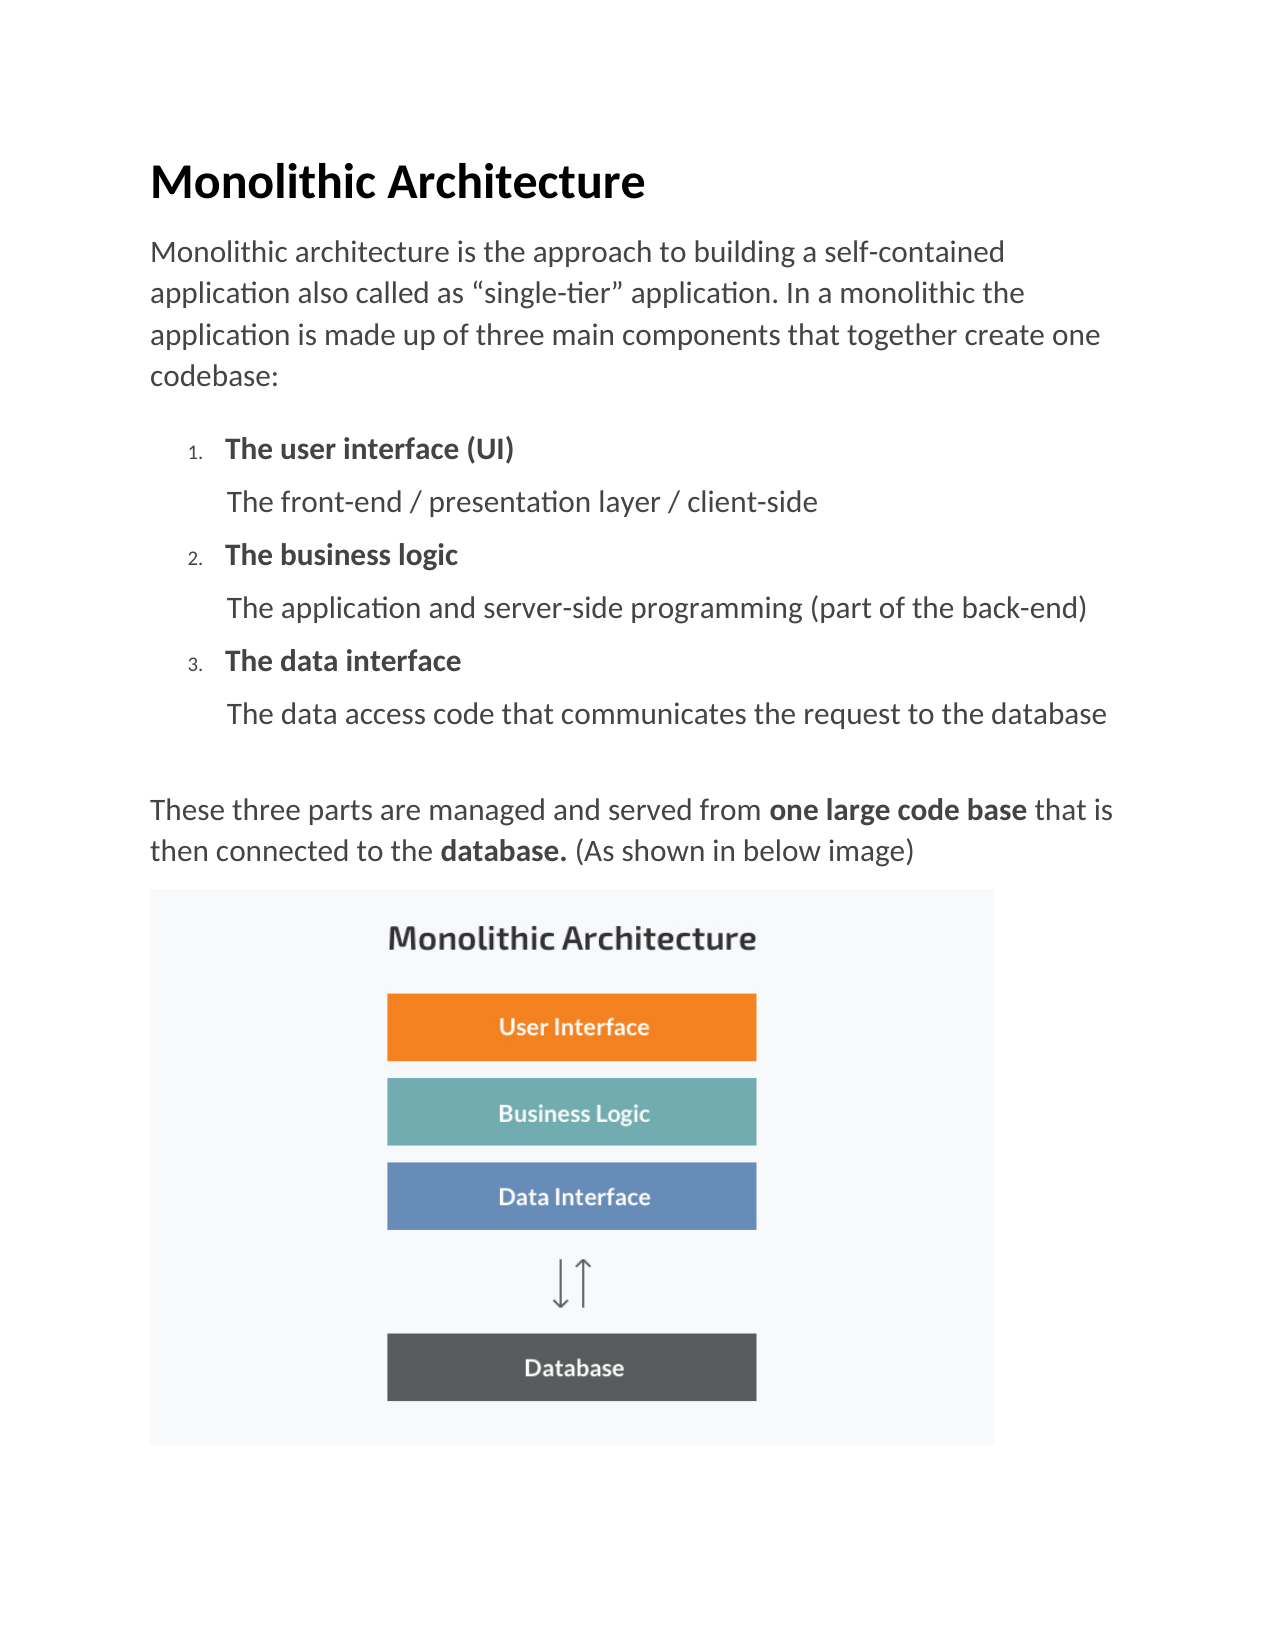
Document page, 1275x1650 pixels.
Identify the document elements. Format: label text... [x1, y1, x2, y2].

picture [150, 889, 994, 1445]
text Monolithic Architecture [150, 150, 1125, 211]
text The data access code that communicates the request to the database [212, 679, 1125, 732]
list The business logic [187, 520, 1125, 573]
text Monolithic architecture is the approach to building a self-contained application also called as “single-tier” application. In a monolithic the application is made up of three main components that together create one codebase: [150, 232, 1125, 394]
list The user interface (UI) [187, 414, 1125, 467]
text The front-end / presentation layer / client-side [212, 467, 1125, 520]
text The application and server-side programming (part of the back-end) [212, 573, 1125, 626]
text These three parts are managed and served from one large code base that is then connected to the database. (As shown in below image) [150, 790, 1125, 869]
list The data interface [187, 626, 1125, 679]
